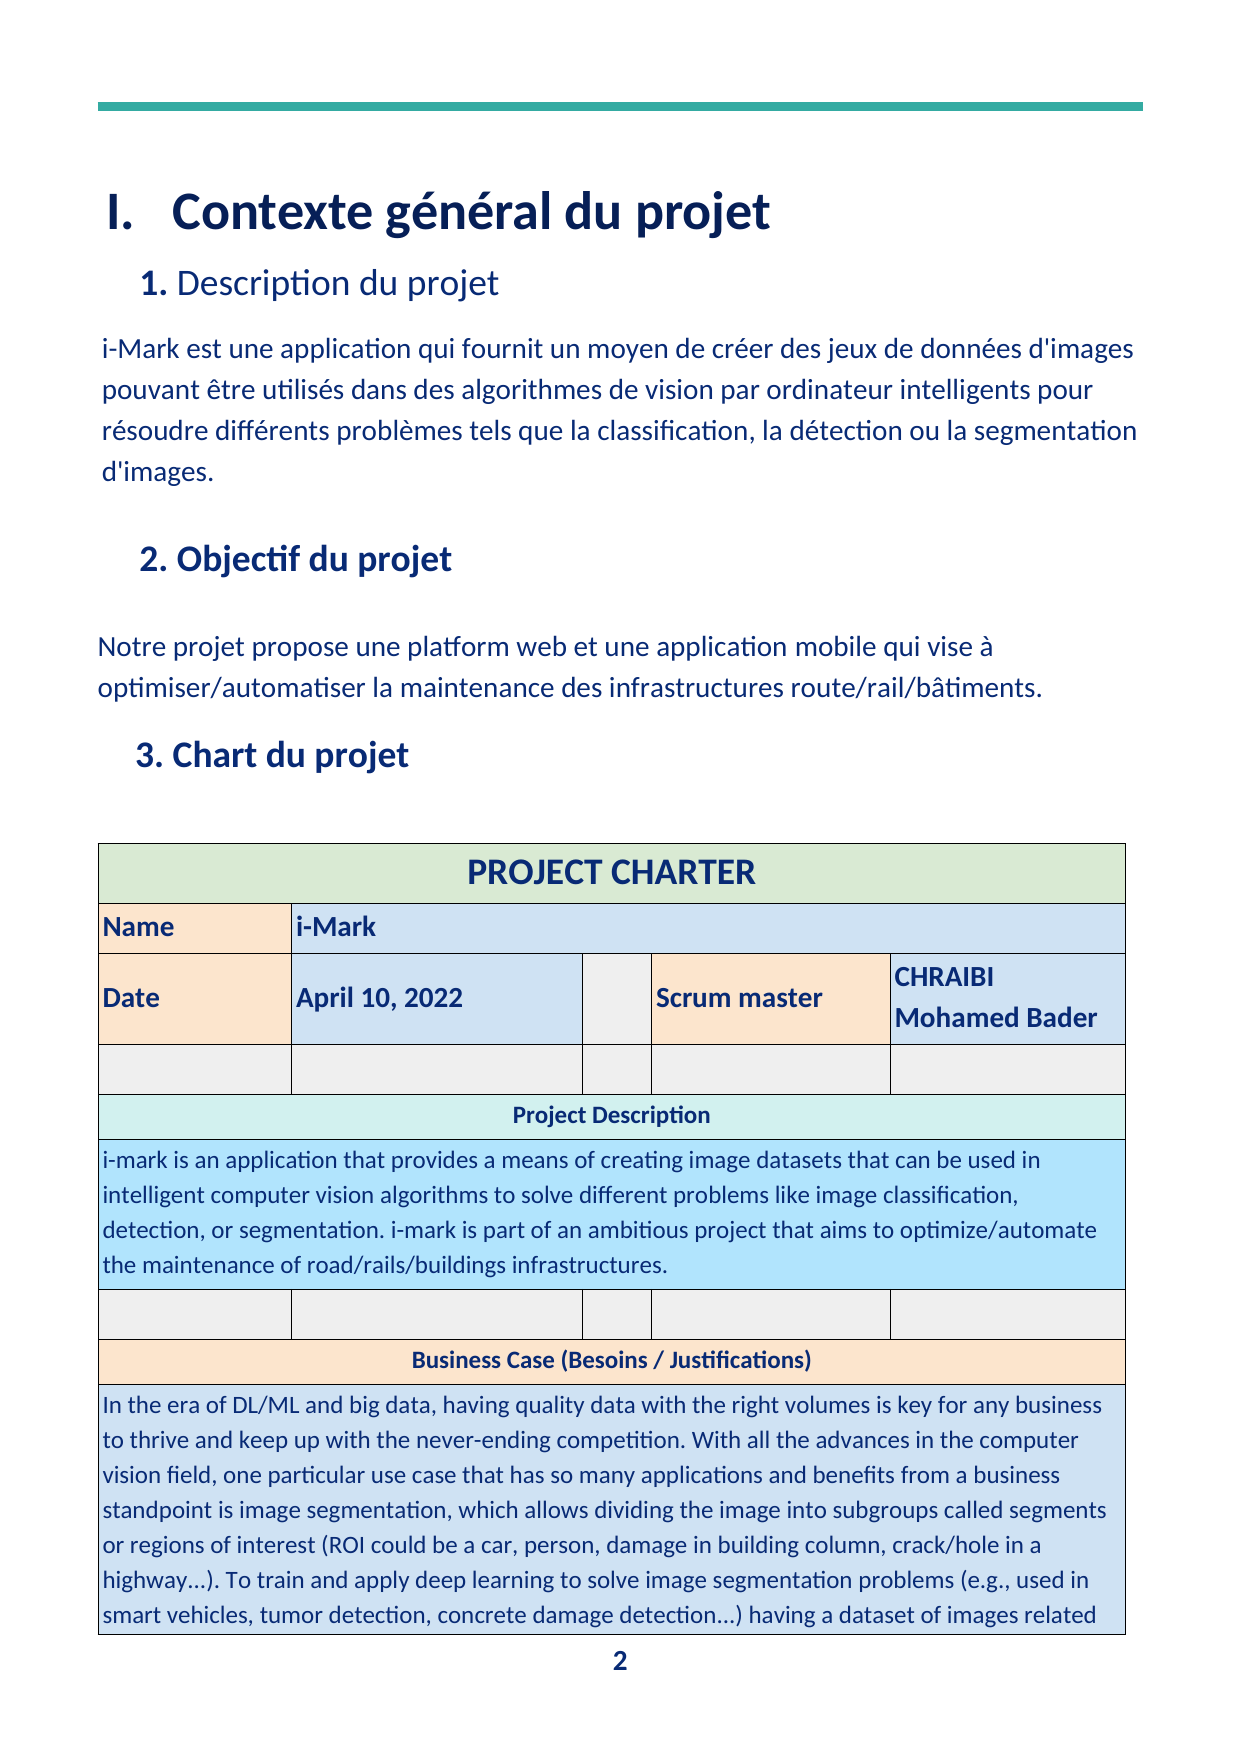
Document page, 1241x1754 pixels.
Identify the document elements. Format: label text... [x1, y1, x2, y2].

table_cell [292, 1290, 582, 1339]
table_cell Name [99, 904, 291, 953]
table_cell Business Case (Besoins / Justifications) [99, 1340, 1125, 1384]
table_cell Scrum master [652, 954, 890, 1044]
table_cell [583, 1290, 651, 1339]
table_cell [99, 1385, 1125, 1634]
table_cell [99, 1045, 291, 1094]
table_cell [583, 1045, 651, 1094]
subtitle Contexte général du projet [135, 177, 1143, 243]
table_cell [891, 1290, 1125, 1339]
table_cell [583, 954, 651, 1044]
table_cell CHRAIBI Mohamed Bader [891, 954, 1125, 1044]
table_header PROJECT CHARTER [99, 844, 1125, 903]
table_cell Project Description [99, 1095, 1125, 1139]
table_cell [891, 1045, 1125, 1094]
table_cell i-Mark [292, 904, 1125, 953]
table_cell [99, 1290, 291, 1339]
subtitle Chart du projet [135, 731, 1143, 777]
table_cell Date [99, 954, 291, 1044]
table_cell [652, 1290, 890, 1339]
text Notre projet propose une platform web et une application mobile qui vise à optimiser/automatiser la maintenance des infrastructures route/rail/bâtiments. [97, 628, 1143, 705]
table_cell [292, 1045, 582, 1094]
table_cell i-mark is an application that provides a means of creating image datasets that can be used in intelligent computer vision algorithms to solve different problems like image classification, detection, or segmentation. i-mark is part of an ambitious project that aims to optimize/automate the maintenance of road/rails/buildings infrastructures. [99, 1140, 1125, 1289]
table_cell [652, 1045, 890, 1094]
table_cell April 10, 2022 [292, 954, 582, 1044]
table_header [102, 259, 1143, 628]
